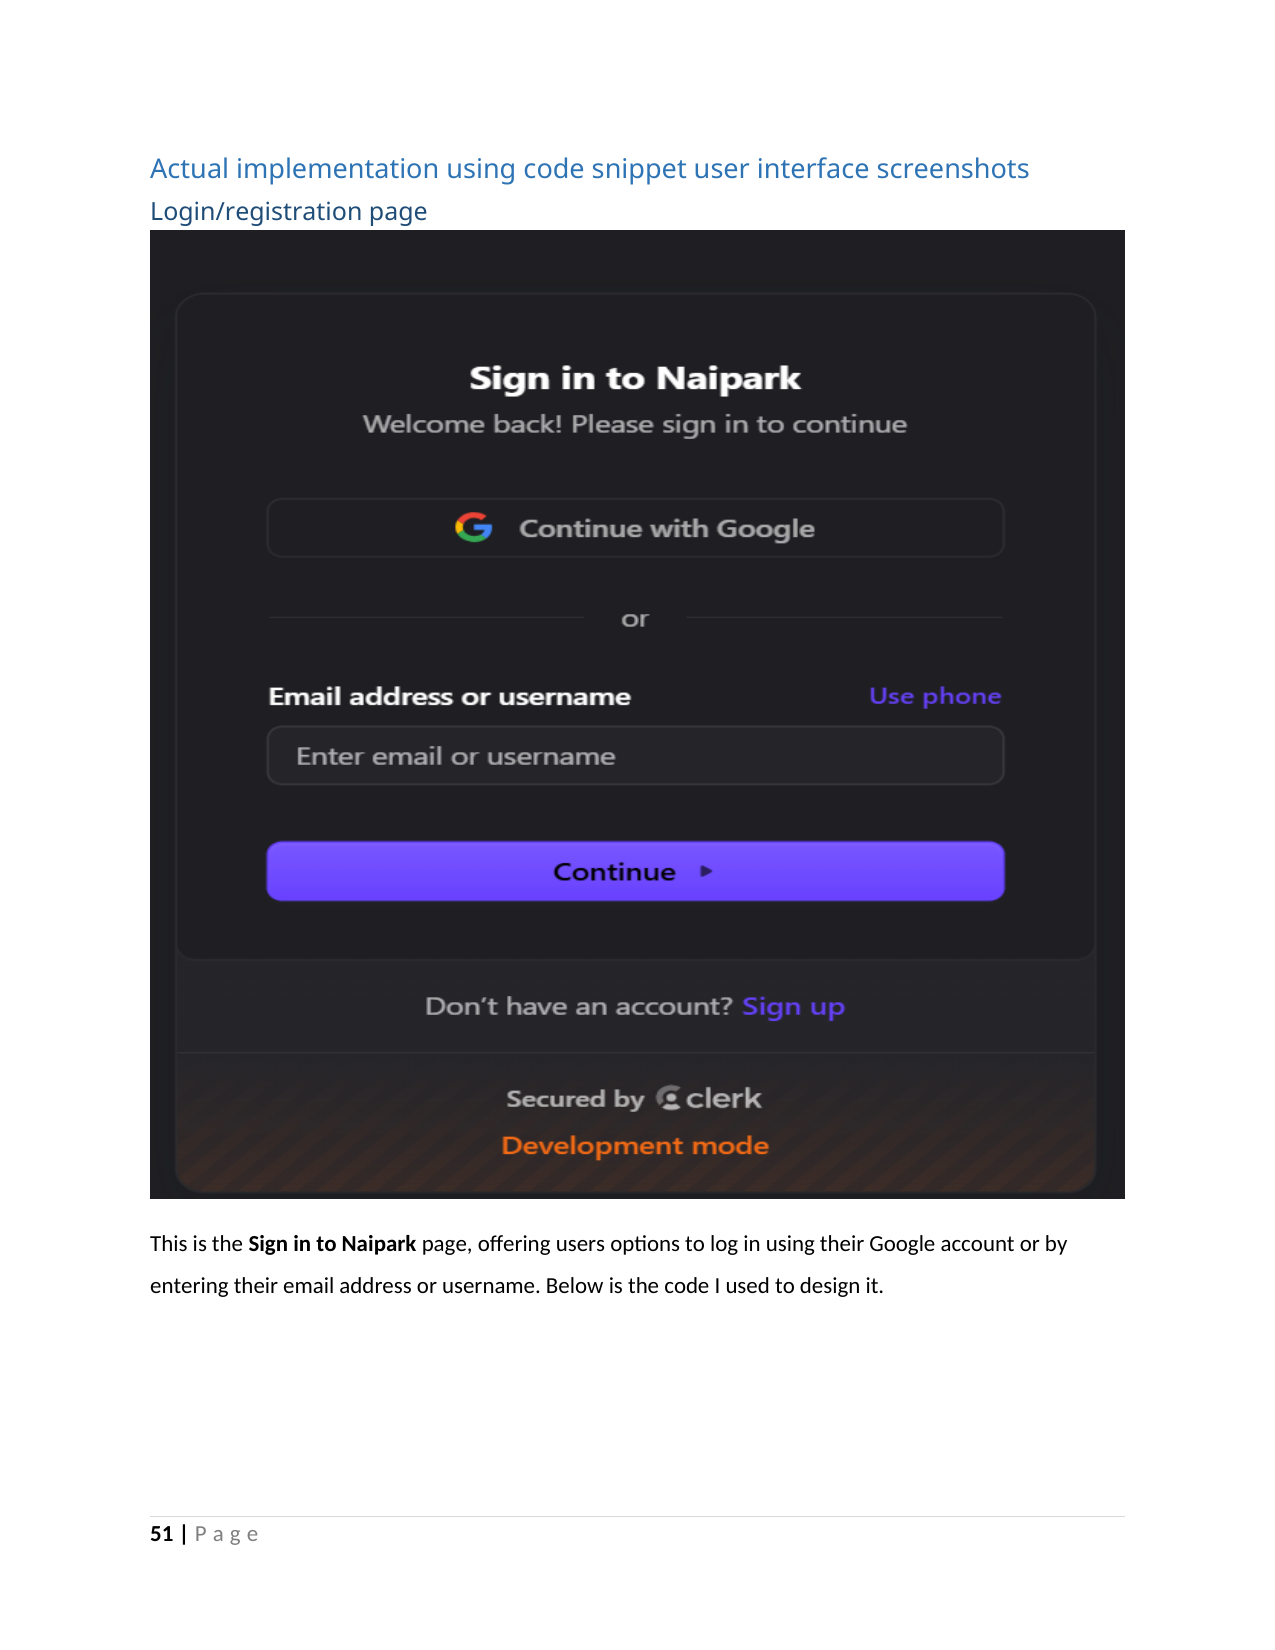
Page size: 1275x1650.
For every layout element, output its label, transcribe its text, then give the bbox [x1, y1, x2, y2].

text This is the Sign in to Naipark page, offering users options to log in using their Google account or by entering their email address or username. Below is the code I used to design it. [150, 1229, 1125, 1299]
subtitle Actual implementation using code snippet user interface screenshots [150, 150, 1125, 187]
picture [150, 230, 1125, 1199]
subtitle Login/registration page [150, 194, 1125, 228]
